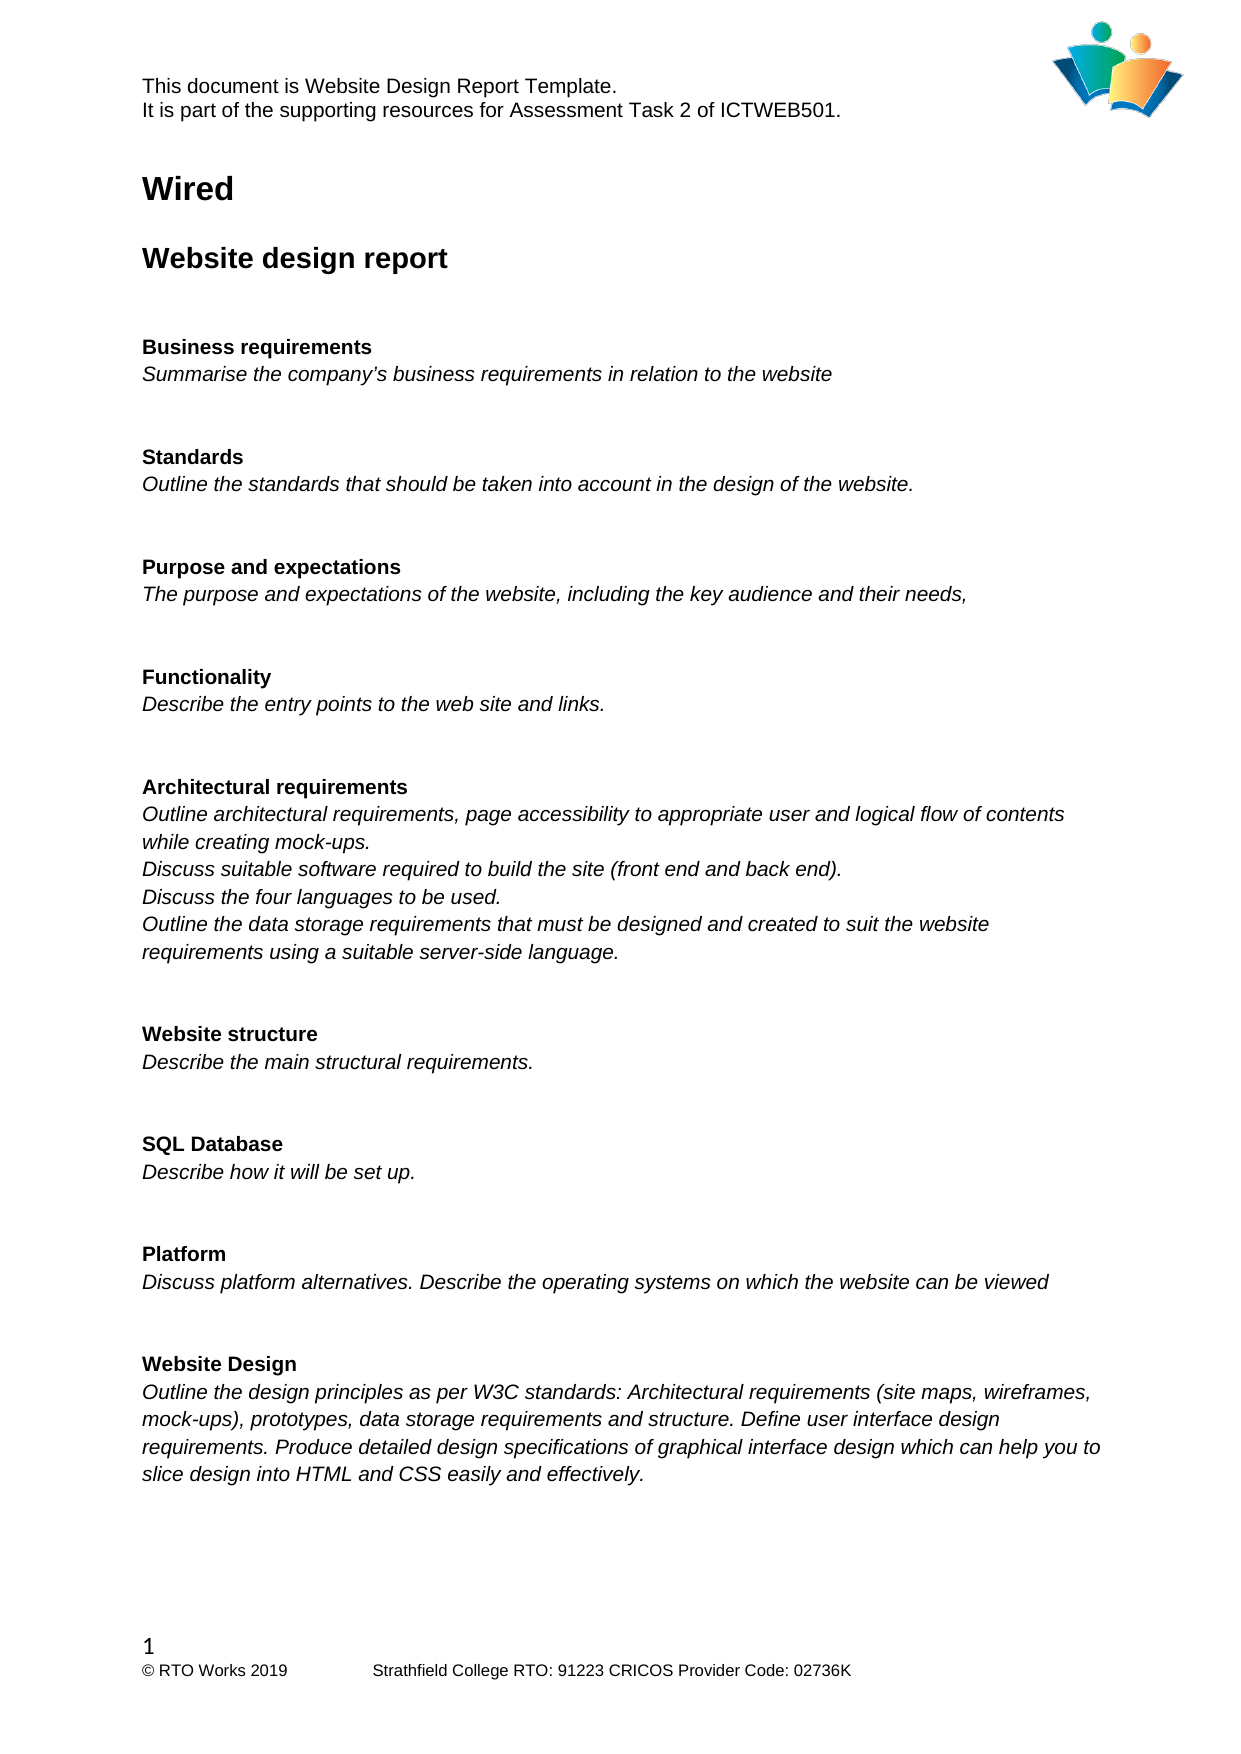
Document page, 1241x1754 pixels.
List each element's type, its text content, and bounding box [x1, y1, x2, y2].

text Discuss suitable software required to build the site (front end and back end). [142, 857, 1110, 881]
text Website design report [142, 241, 1110, 274]
picture [1052, 21, 1187, 118]
text Architectural requirements [142, 774, 1110, 798]
text Business requirements [142, 334, 1110, 358]
text Discuss platform alternatives. Describe the operating systems on which the website can be viewed [142, 1269, 1110, 1293]
text Wired [142, 169, 1110, 208]
text Describe the main structural requirements. [142, 1049, 1110, 1073]
text Platform [142, 1242, 1110, 1266]
text Describe the entry points to the web site and links. [142, 692, 1110, 716]
text SQL Database [142, 1132, 1110, 1156]
text Website Design [142, 1352, 1110, 1376]
text Outline the standards that should be taken into account in the design of the website. [142, 472, 1110, 496]
text Functionality [142, 664, 1110, 688]
text Purpose and expectations [142, 554, 1110, 578]
text Standards [142, 444, 1110, 468]
text Outline the data storage requirements that must be designed and created to suit the website requirements using a suitable server-side language. [142, 912, 1110, 963]
text Summarise the company’s business requirements in relation to the website [142, 362, 1110, 386]
text Outline architectural requirements, page accessibility to appropriate user and logical flow of contents while creating mock-ups. [142, 802, 1110, 853]
text Outline the design principles as per W3C standards: Architectural requirements (site maps, wireframes, mock-ups), prototypes, data storage requirements and structure. Define user interface design requirements. Produce detailed design specifications of graphical interface design which can help you to slice design into HTML and CSS easily and effectively. [142, 1379, 1110, 1486]
text Describe how it will be set up. [142, 1159, 1110, 1183]
text Discuss the four languages to be used. [142, 884, 1110, 908]
text Website structure [142, 1022, 1110, 1046]
text The purpose and expectations of the website, including the key audience and their needs, [142, 582, 1110, 606]
